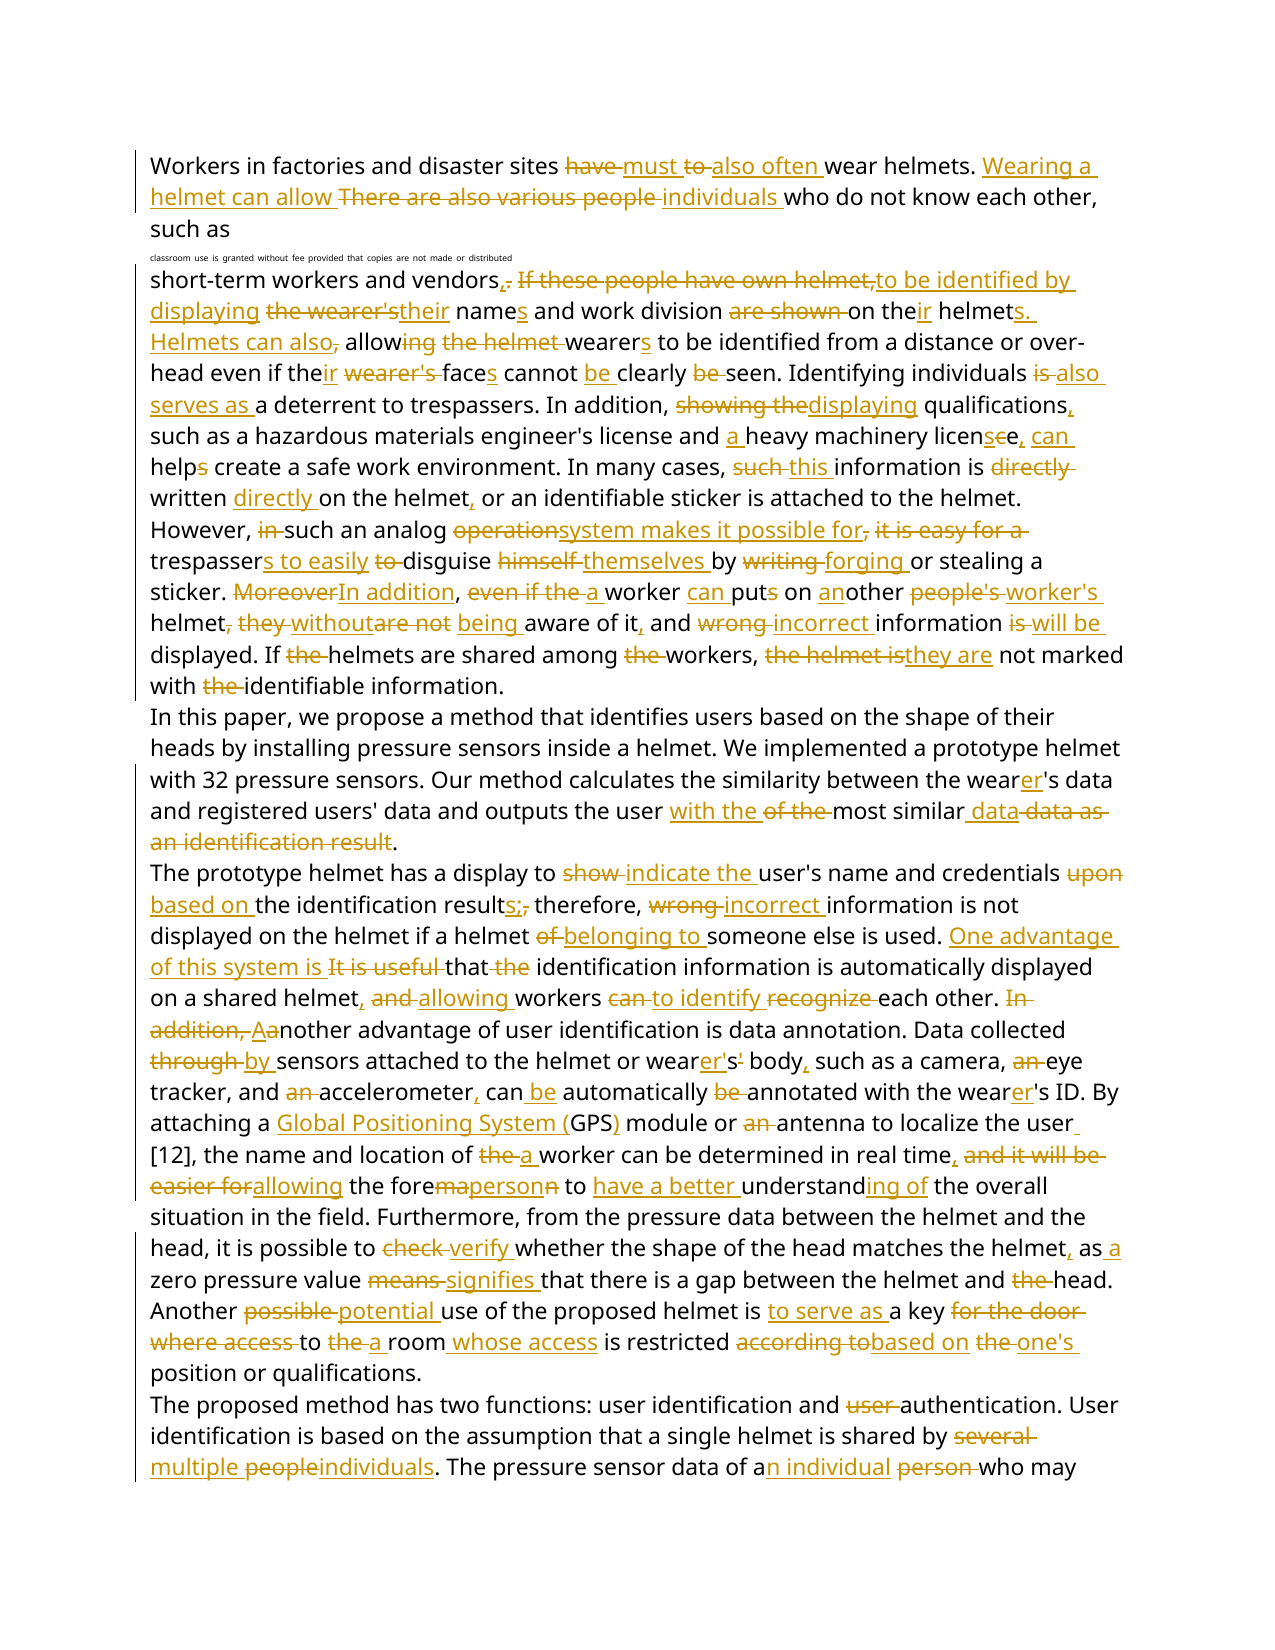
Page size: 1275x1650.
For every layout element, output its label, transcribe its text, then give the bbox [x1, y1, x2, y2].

text The prototype helmet has a display to user's name and credentials the identification result therefore, information is not displayed on the helmet if a helmet someone else is used. that identification information is automatically displayed on a shared helmet workers each other. nother advantage of user identification is data annotation. Data collected sensors attached to the helmet or wears body such as a camera, eye tracker, and accelerometer can automatically annotated with the wear's ID. By attaching a GPS module or antenna to localize the user[12], the name and location of worker can be determined in real time the fore to understand the overall situation in the field. Furthermore, from the pressure data between the helmet and the head, it is possible to whether the shape of the head matches the helmet as zero pressure value that there is a gap between the helmet and head. Another use of the proposed helmet is a key to room is restricted position or qualifications. [150, 857, 1125, 1389]
text In this paper, we propose a method that identifies users based on the shape of their heads by installing pressure sensors inside a helmet. We implemented a prototype helmet with 32 pressure sensors. Our method calculates the similarity between the wear's data and registered users' data and outputs the user most similar. [150, 701, 1125, 857]
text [150, 1389, 1125, 1482]
text classroom use is granted without fee provided that copies are not made or distributed [150, 244, 1125, 264]
text Workers in factories and disaster sites wear helmets. who do not know each other, such as [150, 150, 1125, 244]
text short-term workers and vendors name and work division on the helmet allow wearer to be identified from a distance or overhead even if the face cannot clearly seen. Identifying individuals a deterrent to trespassers. In addition, qualifications such as a hazardous materials engineer's license and heavy machinery licene help create a safe work environment. In many cases, information is written on the helmet or an identifiable sticker is attached to the helmet. However, such an analog trespasser disguise by or stealing a sticker. , worker put on other helmet aware of it and information displayed. If helmets are shared among workers, not marked with identifiable information. [150, 264, 1125, 701]
